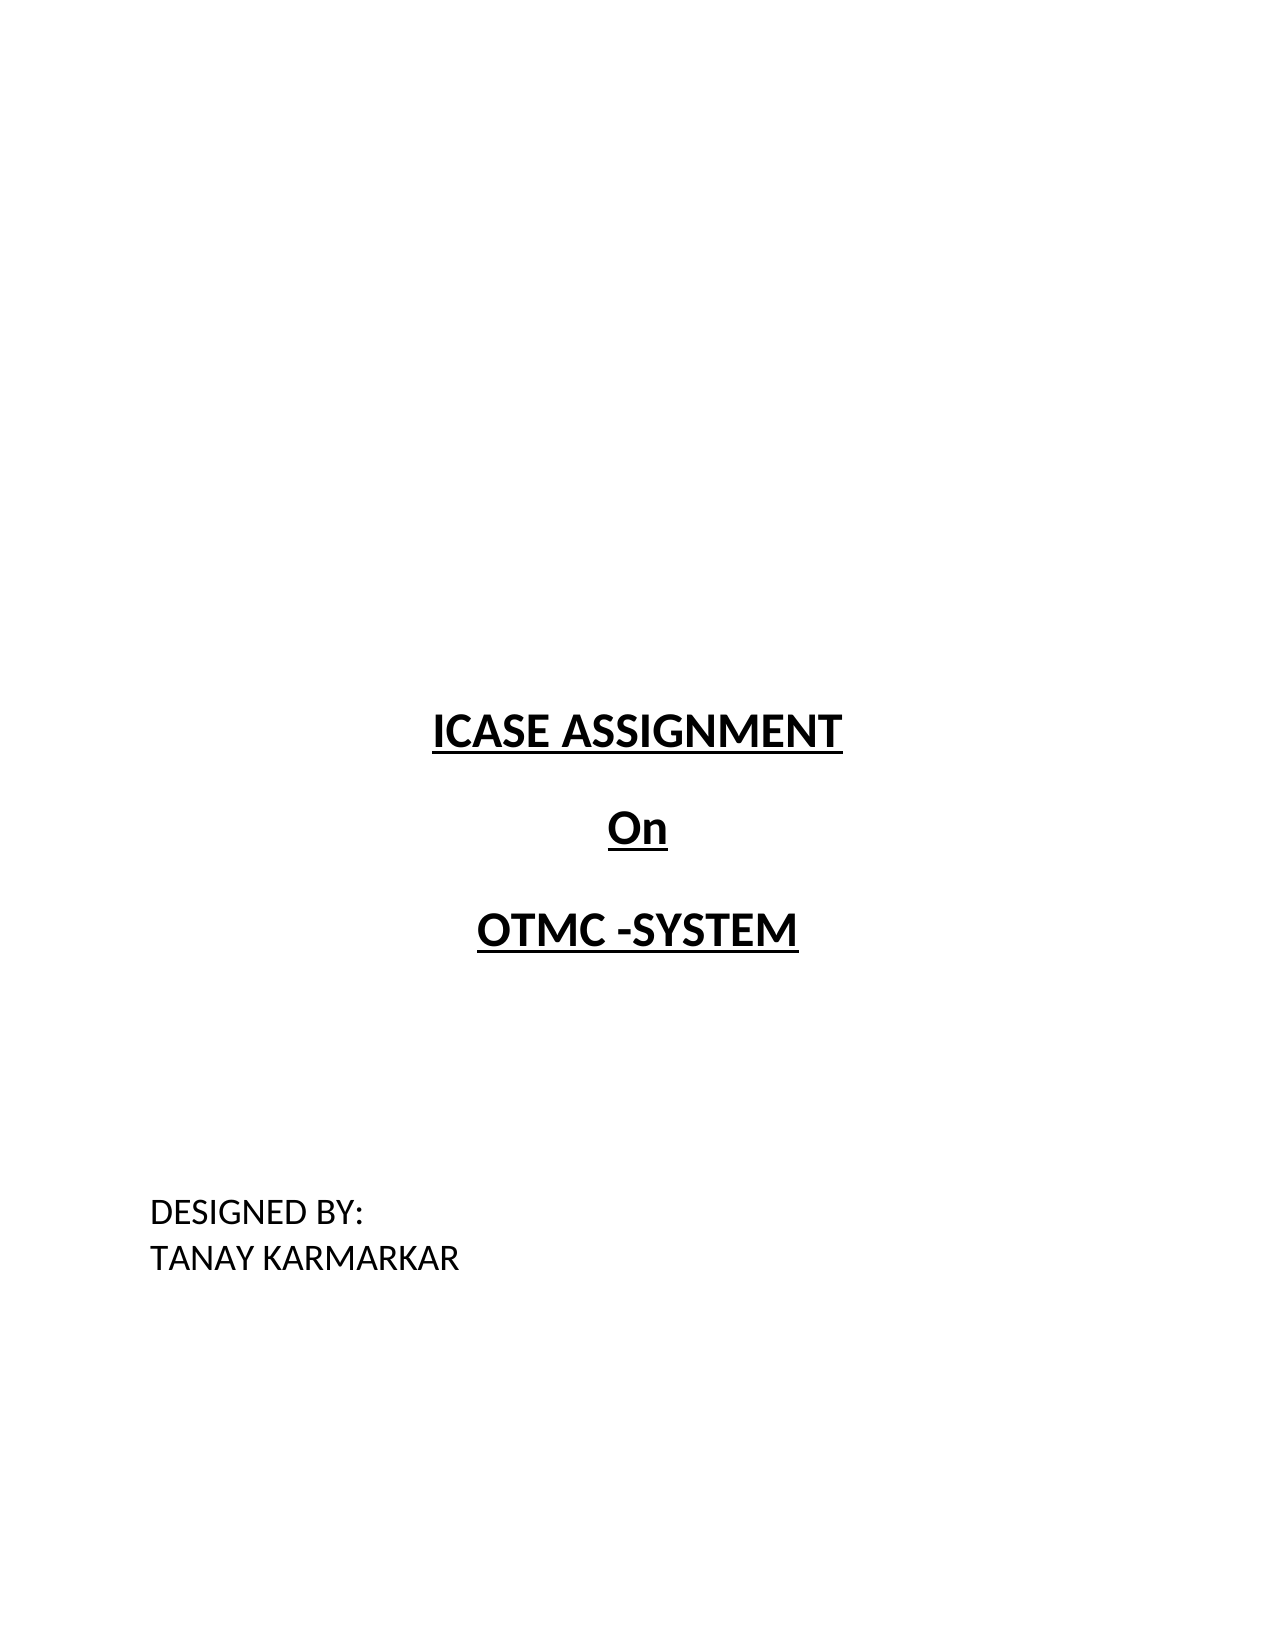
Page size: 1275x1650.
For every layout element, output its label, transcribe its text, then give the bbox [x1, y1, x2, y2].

text On [150, 796, 1125, 857]
text ICASE ASSIGNMENT [150, 699, 1125, 760]
text TANAY KARMARKAR [150, 1234, 1125, 1280]
text OTMC -SYSTEM [150, 898, 1125, 959]
text DESIGNED BY: [150, 1188, 1125, 1234]
